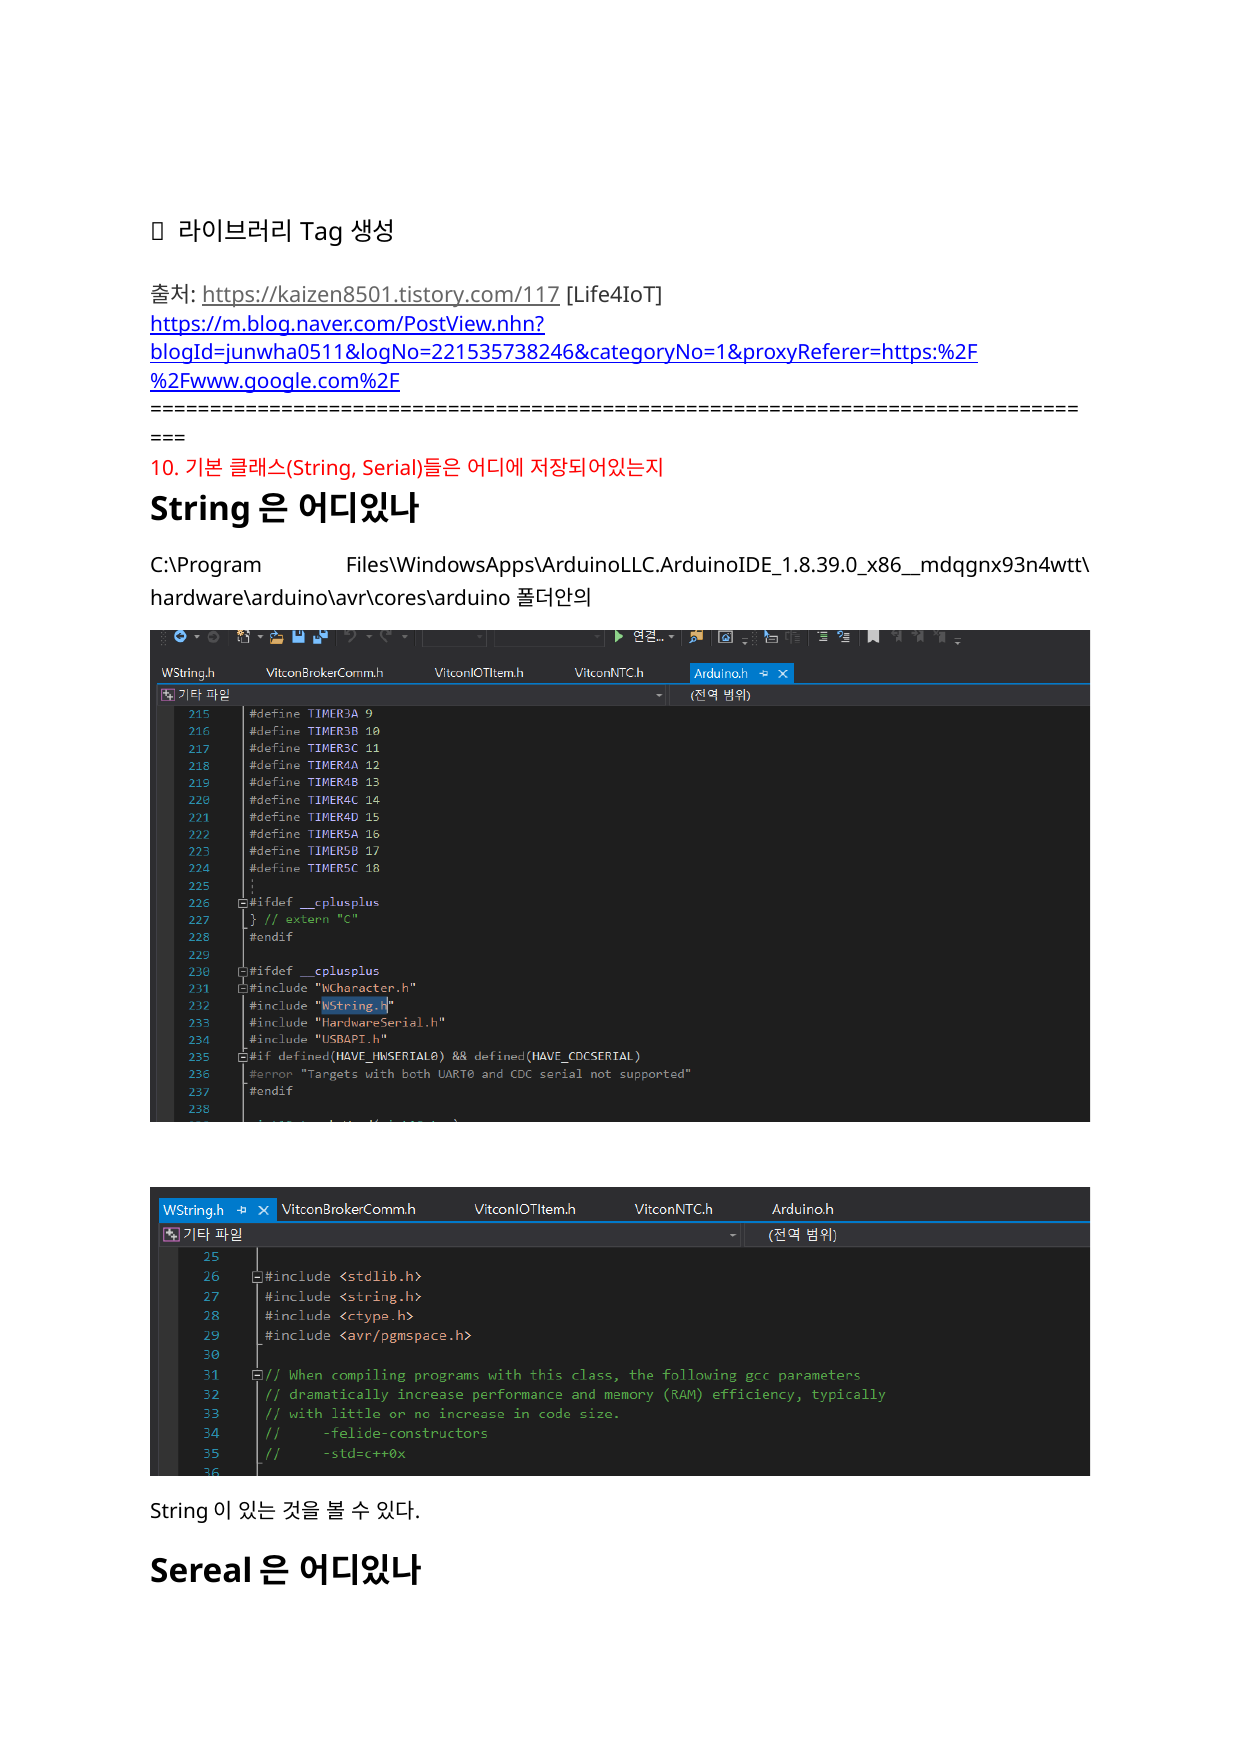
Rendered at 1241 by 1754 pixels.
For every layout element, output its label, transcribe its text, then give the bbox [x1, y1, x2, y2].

picture [150, 630, 1091, 1122]
text String이 있는 것을 볼 수 있다. [150, 1495, 1090, 1525]
text 10. 기본 클래스(String, Serial)들은 어디에 저장되어있는지 [150, 451, 1090, 482]
text https://m.blog.naver.com/PostView.nhn?blogId=junwha0511&logNo=221535738246&categoryNo=1&proxyReferer=https:%2F%2Fwww.google.com%2F [150, 309, 1090, 394]
text Sereal은 어디있나 [150, 1544, 1090, 1592]
text C:\Program Files\WindowsApps\ArduinoLLC.ArduinoIDE_1.8.39.0_x86__mdqgnx93n4wtt\hardware\arduino\avr\cores\arduino 폴더안의 [150, 551, 1090, 612]
text  라이브러리 Tag 생성 출처: https://kaizen8501.tistory.com/117 [Life4IoT] [150, 211, 1090, 309]
picture [150, 1187, 1091, 1476]
text ================================================================================= [150, 394, 1090, 451]
text String은 어디있나 [150, 482, 1090, 530]
